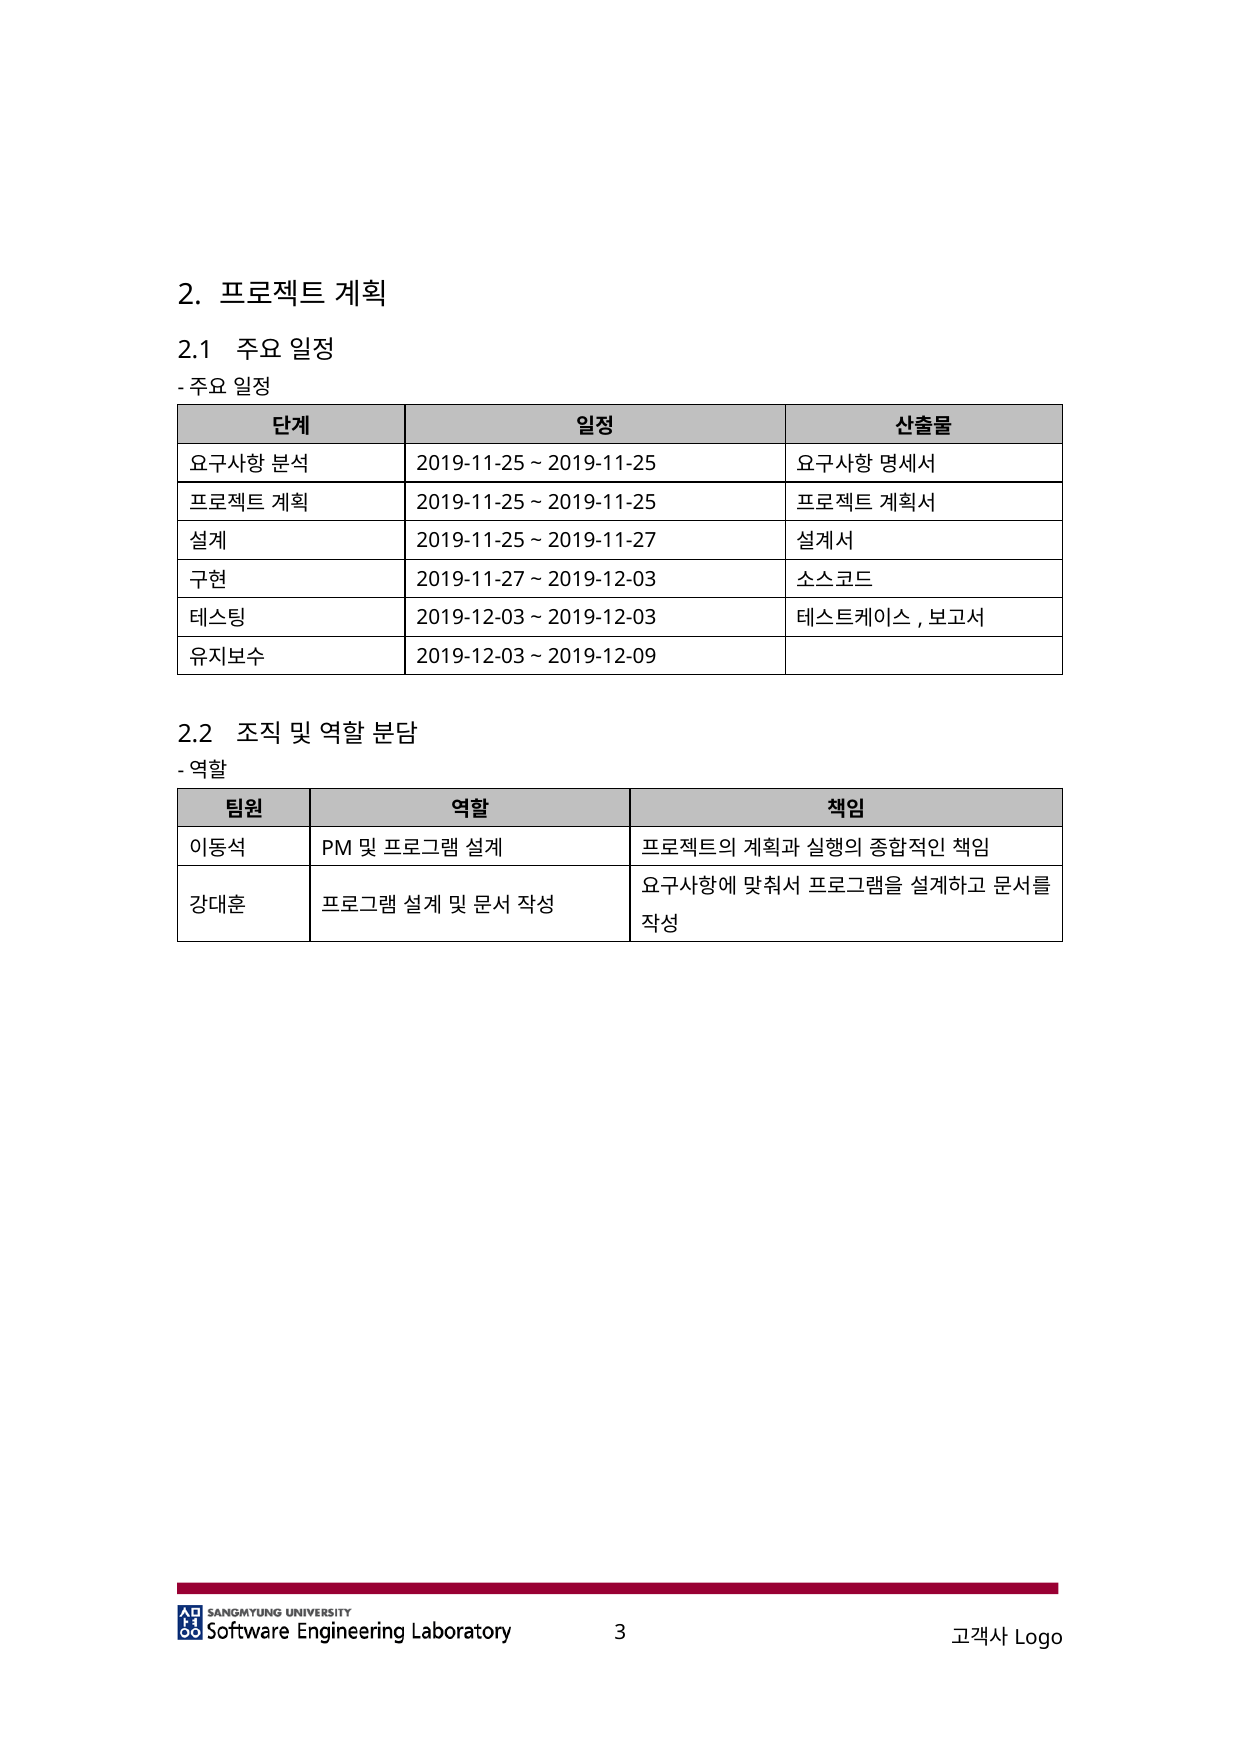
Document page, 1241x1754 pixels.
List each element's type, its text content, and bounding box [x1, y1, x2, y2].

text - 주요 일정 [177, 367, 1063, 404]
table_cell 2019-11-25 ~ 2019-11-25 [406, 483, 785, 520]
table_cell 테스팅 [178, 598, 404, 636]
table_cell [786, 637, 1062, 674]
table_cell 이동석 [178, 827, 309, 865]
table_header 산출물 [786, 405, 1062, 443]
table_cell 2019-11-25 ~ 2019-11-25 [406, 444, 785, 481]
subtitle 프로젝트 계획 [177, 254, 1063, 329]
table_cell 프로그램 설계 및 문서 작성 [311, 866, 629, 941]
table_header 팀원 [178, 789, 309, 826]
table_cell 구현 [178, 560, 404, 597]
table_header 역할 [311, 789, 629, 826]
table_cell 요구사항 명세서 [786, 444, 1062, 481]
table_cell 2019-11-25 ~ 2019-11-27 [406, 521, 785, 558]
text - 역할 [177, 750, 1063, 788]
table_cell 2019-12-03 ~ 2019-12-09 [406, 637, 785, 674]
table_cell PM 및 프로그램 설계 [311, 827, 629, 865]
table_cell 프로젝트의 계획과 실행의 종합적인 책임 [631, 827, 1062, 865]
table_cell 강대훈 [178, 866, 309, 941]
table_cell 유지보수 [178, 637, 404, 674]
table_header 일정 [406, 405, 785, 443]
table_cell 2019-12-03 ~ 2019-12-03 [406, 598, 785, 636]
table_header 단계 [178, 405, 404, 443]
table_cell 설계서 [786, 521, 1062, 558]
table_cell 소스코드 [786, 560, 1062, 597]
table_cell 프로젝트 계획 [178, 483, 404, 520]
subtitle 조직 및 역할 분담 [177, 713, 1063, 750]
table_cell 2019-11-27 ~ 2019-12-03 [406, 560, 785, 597]
table_header 책임 [631, 789, 1062, 826]
table_cell 설계 [178, 521, 404, 558]
table_cell 프로젝트 계획서 [786, 483, 1062, 520]
table_cell 요구사항에 맞춰서 프로그램을 설계하고 문서를 작성 [631, 866, 1062, 941]
picture [177, 1605, 515, 1645]
subtitle 주요 일정 [177, 329, 1063, 367]
table_cell 요구사항 분석 [178, 444, 404, 481]
table_cell 테스트케이스 , 보고서 [786, 598, 1062, 636]
